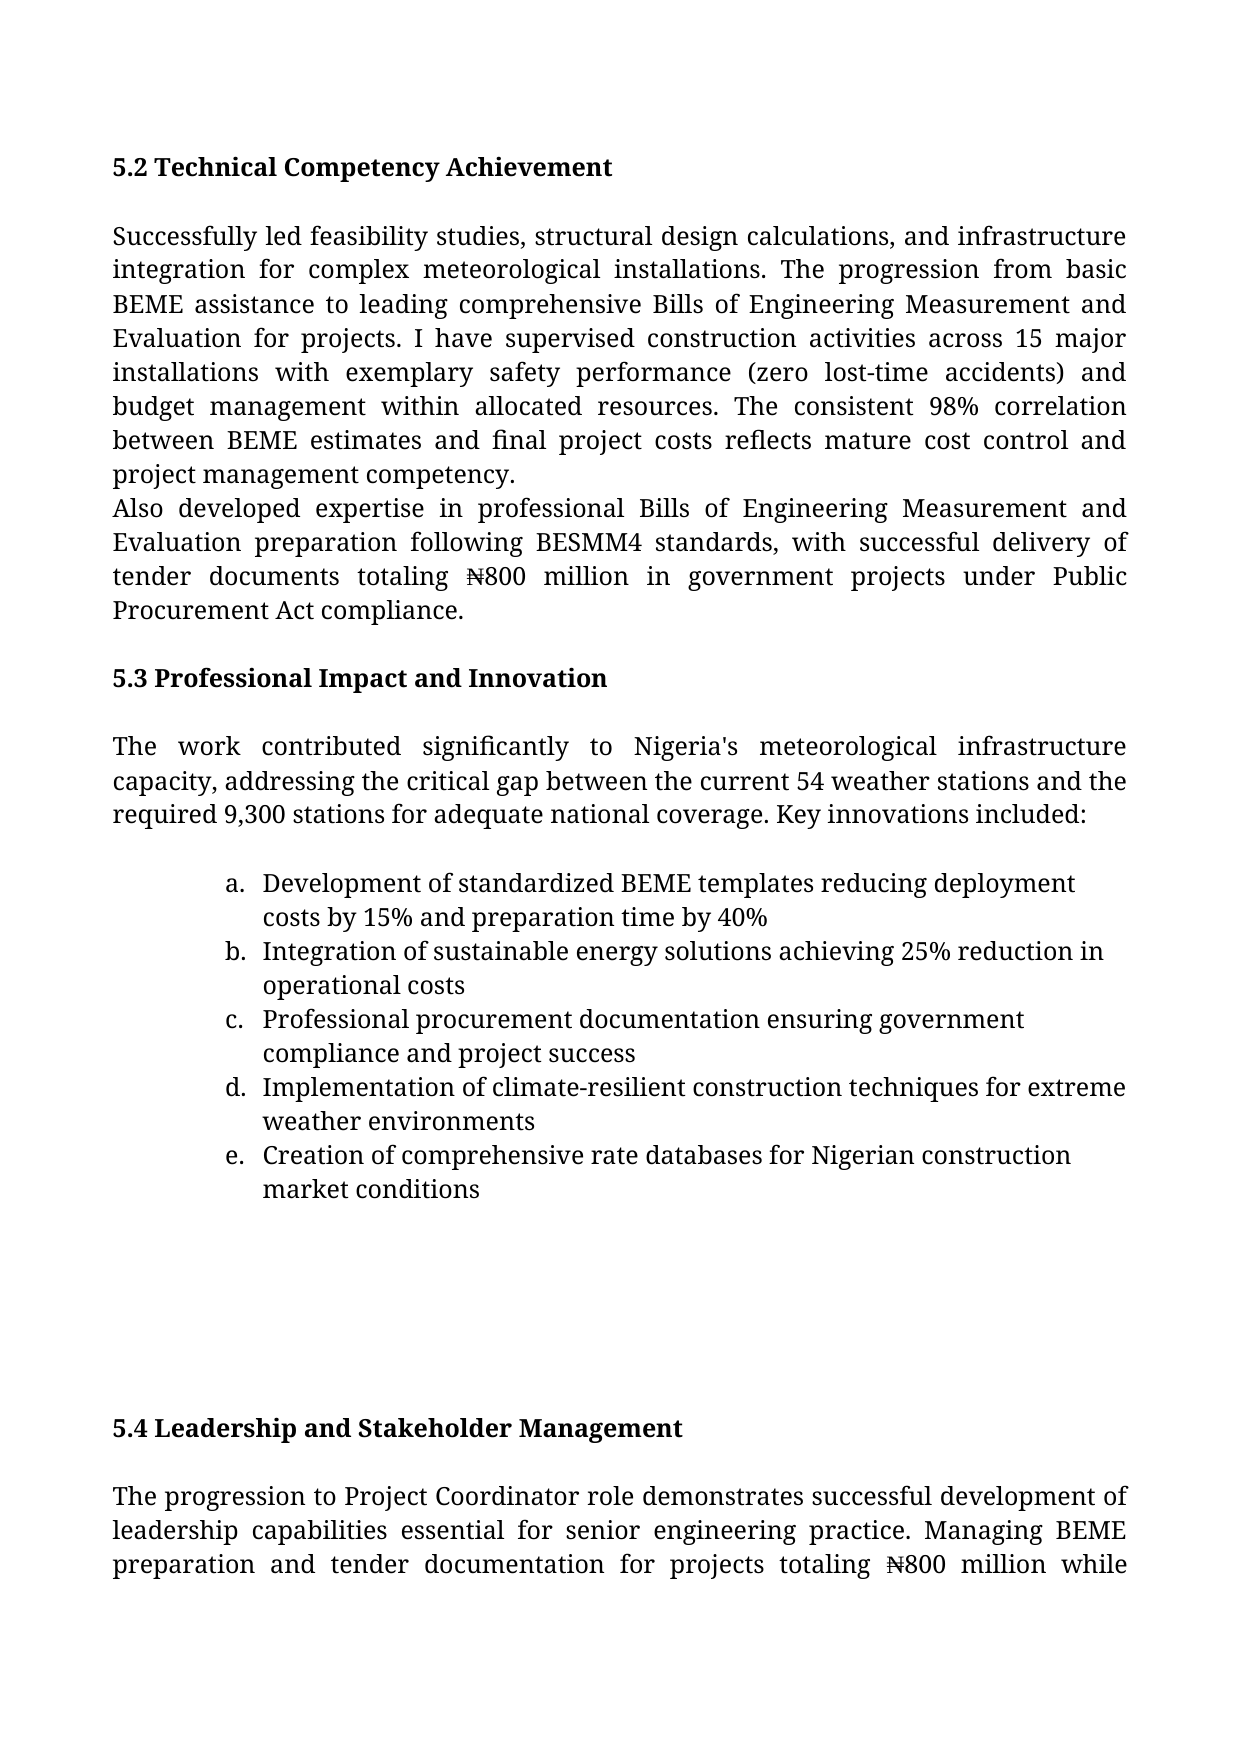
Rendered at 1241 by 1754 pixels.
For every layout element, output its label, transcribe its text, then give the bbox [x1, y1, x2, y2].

text The work contributed significantly to Nigeria's meteorological infrastructure capacity, addressing the critical gap between the current 54 weather stations and the required 9,300 stations for adequate national coverage. Key innovations included: [112, 729, 1128, 831]
text 5.2 Technical Competency Achievement [112, 150, 1128, 184]
list Development of standardized BEME templates reducing deployment costs by 15% and preparation time by 40% [225, 865, 1128, 933]
list Implementation of climate-resilient construction techniques for extreme weather environments [225, 1070, 1128, 1138]
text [112, 1478, 1128, 1581]
text Successfully led feasibility studies, structural design calculations, and infrastructure integration for complex meteorological installations. The progression from basic BEME assistance to leading comprehensive Bills of Engineering Measurement and Evaluation for projects. I have supervised construction activities across 15 major installations with exemplary safety performance (zero lost-time accidents) and budget management within allocated resources. The consistent 98% correlation between BEME estimates and final project costs reflects mature cost control and project management competency. [112, 218, 1128, 491]
list Professional procurement documentation ensuring government compliance and project success [225, 1002, 1128, 1070]
text 5.3 Professional Impact and Innovation [112, 661, 1128, 695]
list Integration of sustainable energy solutions achieving 25% reduction in operational costs [225, 933, 1128, 1002]
text Also developed expertise in professional Bills of Engineering Measurement and Evaluation preparation following BESMM4 standards, with successful delivery of tender documents totaling ₦800 million in government projects under Public Procurement Act compliance. [112, 491, 1128, 627]
list Creation of comprehensive rate databases for Nigerian construction market conditions [225, 1138, 1128, 1206]
text 5.4 Leadership and Stakeholder Management [112, 1410, 1128, 1444]
